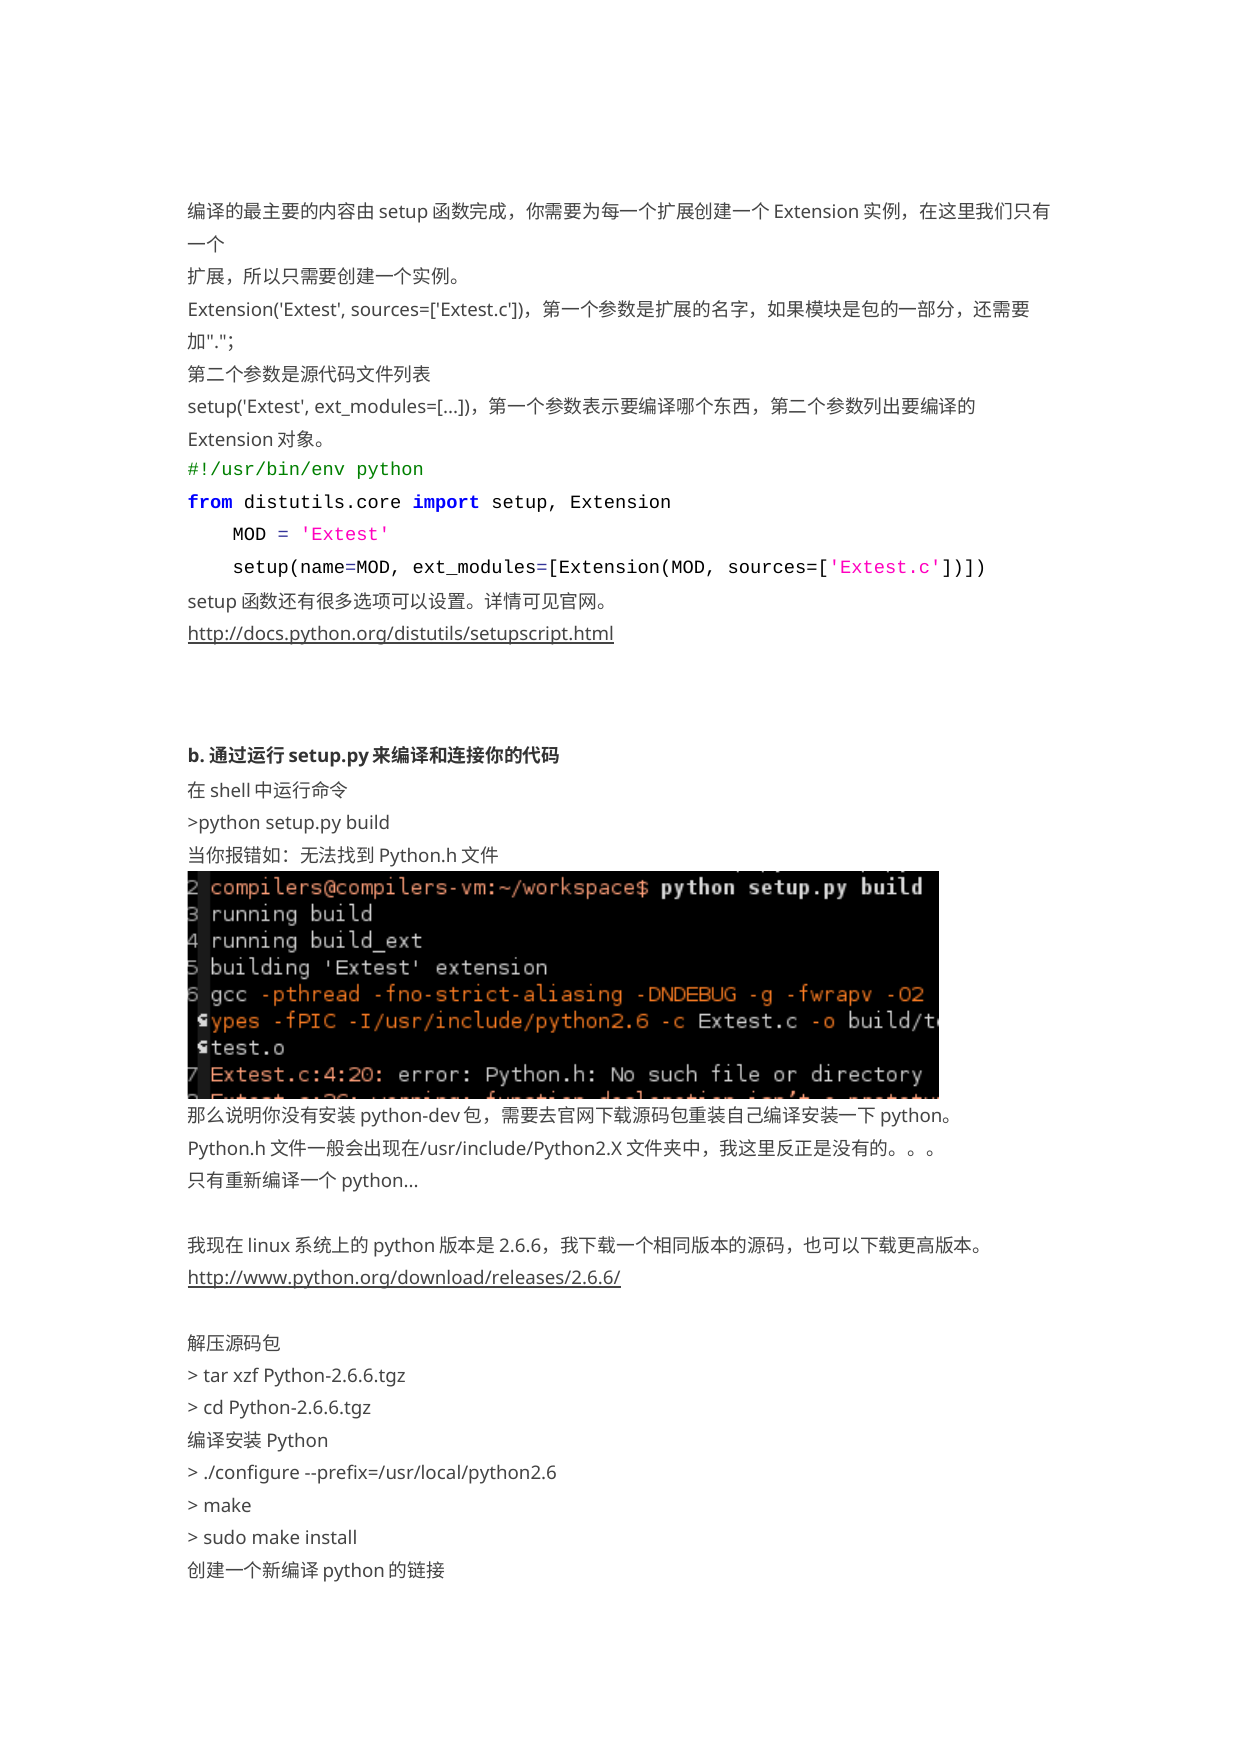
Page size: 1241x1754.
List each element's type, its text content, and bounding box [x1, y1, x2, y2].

text > cd Python-2.6.6.tgz [187, 1391, 1053, 1423]
text #!/usr/bin/env python from distutils.core import setup, Extension MOD = 'Extest' setup(name=MOD, ext_modules=[Extension(MOD, sources=['Extest.c'])]) [187, 454, 1053, 584]
text setup('Extest', ext_modules=[...])，第一个参数表示要编译哪个东西，第二个参数列出要编译的Extension对象。 [187, 389, 1053, 454]
text > ./configure --prefix=/usr/local/python2.6 [187, 1456, 1053, 1488]
text 第二个参数是源代码文件列表 [187, 357, 1053, 389]
text > sudo make install [187, 1521, 1053, 1553]
text 解压源码包 [187, 1326, 1053, 1358]
text 在shell中运行命令 [187, 773, 1053, 806]
text 我现在linux系统上的python版本是2.6.6，我下载一个相同版本的源码，也可以下载更高版本。 [187, 1228, 1053, 1261]
text 编译安装Python [187, 1423, 1053, 1456]
text Extension('Extest', sources=['Extest.c'])，第一个参数是扩展的名字，如果模块是包的一部分，还需要加"."； [187, 292, 1053, 357]
text > tar xzf Python-2.6.6.tgz [187, 1358, 1053, 1391]
text 那么说明你没有安装python-dev包，需要去官网下载源码包重装自己编译安装一下python。 [187, 1098, 1053, 1131]
text Python.h文件一般会出现在/usr/include/Python2.X文件夹中，我这里反正是没有的。。。 [187, 1131, 1053, 1163]
text b. 通过运行setup.py来编译和连接你的代码 [187, 738, 1053, 770]
text http://docs.python.org/distutils/setupscript.html [187, 617, 1053, 649]
text 扩展，所以只需要创建一个实例。 [187, 259, 1053, 292]
text setup函数还有很多选项可以设置。详情可见官网。 [187, 584, 1053, 617]
text > make [187, 1488, 1053, 1521]
text 创建一个新编译python的链接 [187, 1553, 1053, 1586]
text http://www.python.org/download/releases/2.6.6/ [187, 1261, 1053, 1293]
text 只有重新编译一个python... [187, 1163, 1053, 1196]
text >python setup.py build [187, 806, 1053, 838]
picture [187, 871, 939, 1099]
text 当你报错如：无法找到Python.h文件 [187, 838, 1053, 871]
text 编译的最主要的内容由setup函数完成，你需要为每一个扩展创建一个Extension实例，在这里我们只有一个 [187, 194, 1053, 259]
